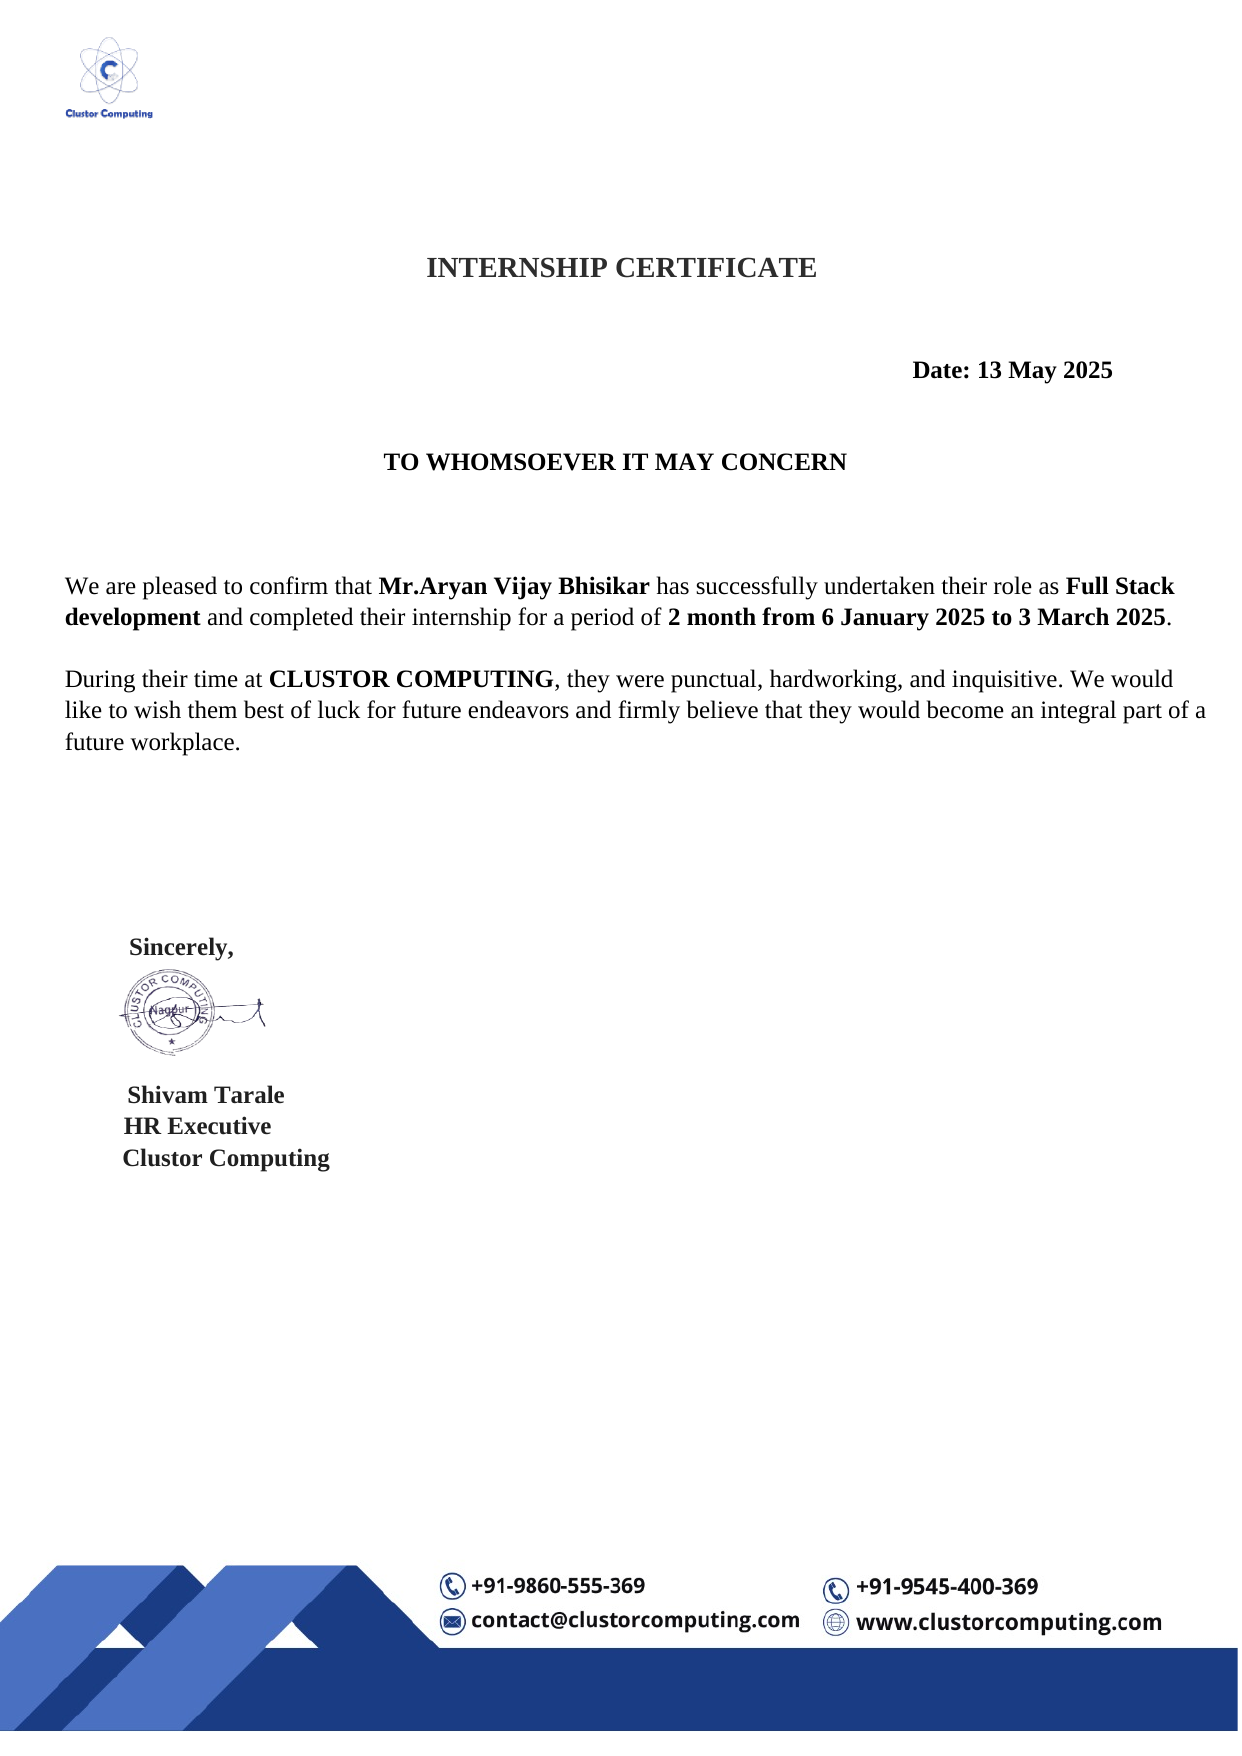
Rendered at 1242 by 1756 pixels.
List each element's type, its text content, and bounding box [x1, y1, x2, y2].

text Sincerely, [117, 932, 1242, 961]
text Clustor Computing [122, 1143, 1242, 1172]
text Shivam Tarale [64, 1080, 1242, 1109]
text HR Executive [123, 1111, 1242, 1140]
picture [64, 36, 153, 119]
picture [82, 952, 313, 1073]
text We are pleased to confirm that Mr.Aryan Vijay Bhisikar has successfully undertaken their role as Full Stack development and completed their internship for a period of 2 month from 6 January 2025 to 3 March 2025. [64, 571, 1211, 631]
text INTERNSHIP CERTIFICATE [64, 251, 1179, 284]
text TO WHOMSOEVER IT MAY CONCERN [64, 447, 1204, 476]
text During their time at CLUSTOR COMPUTING, they were punctual, hardworking, and inquisitive. We would like to wish them best of luck for future endeavors and firmly believe that they would become an integral part of a future workplace. [64, 664, 1211, 755]
picture [0, 1528, 1238, 1753]
text Date: 13 May 2025 [64, 355, 1211, 384]
